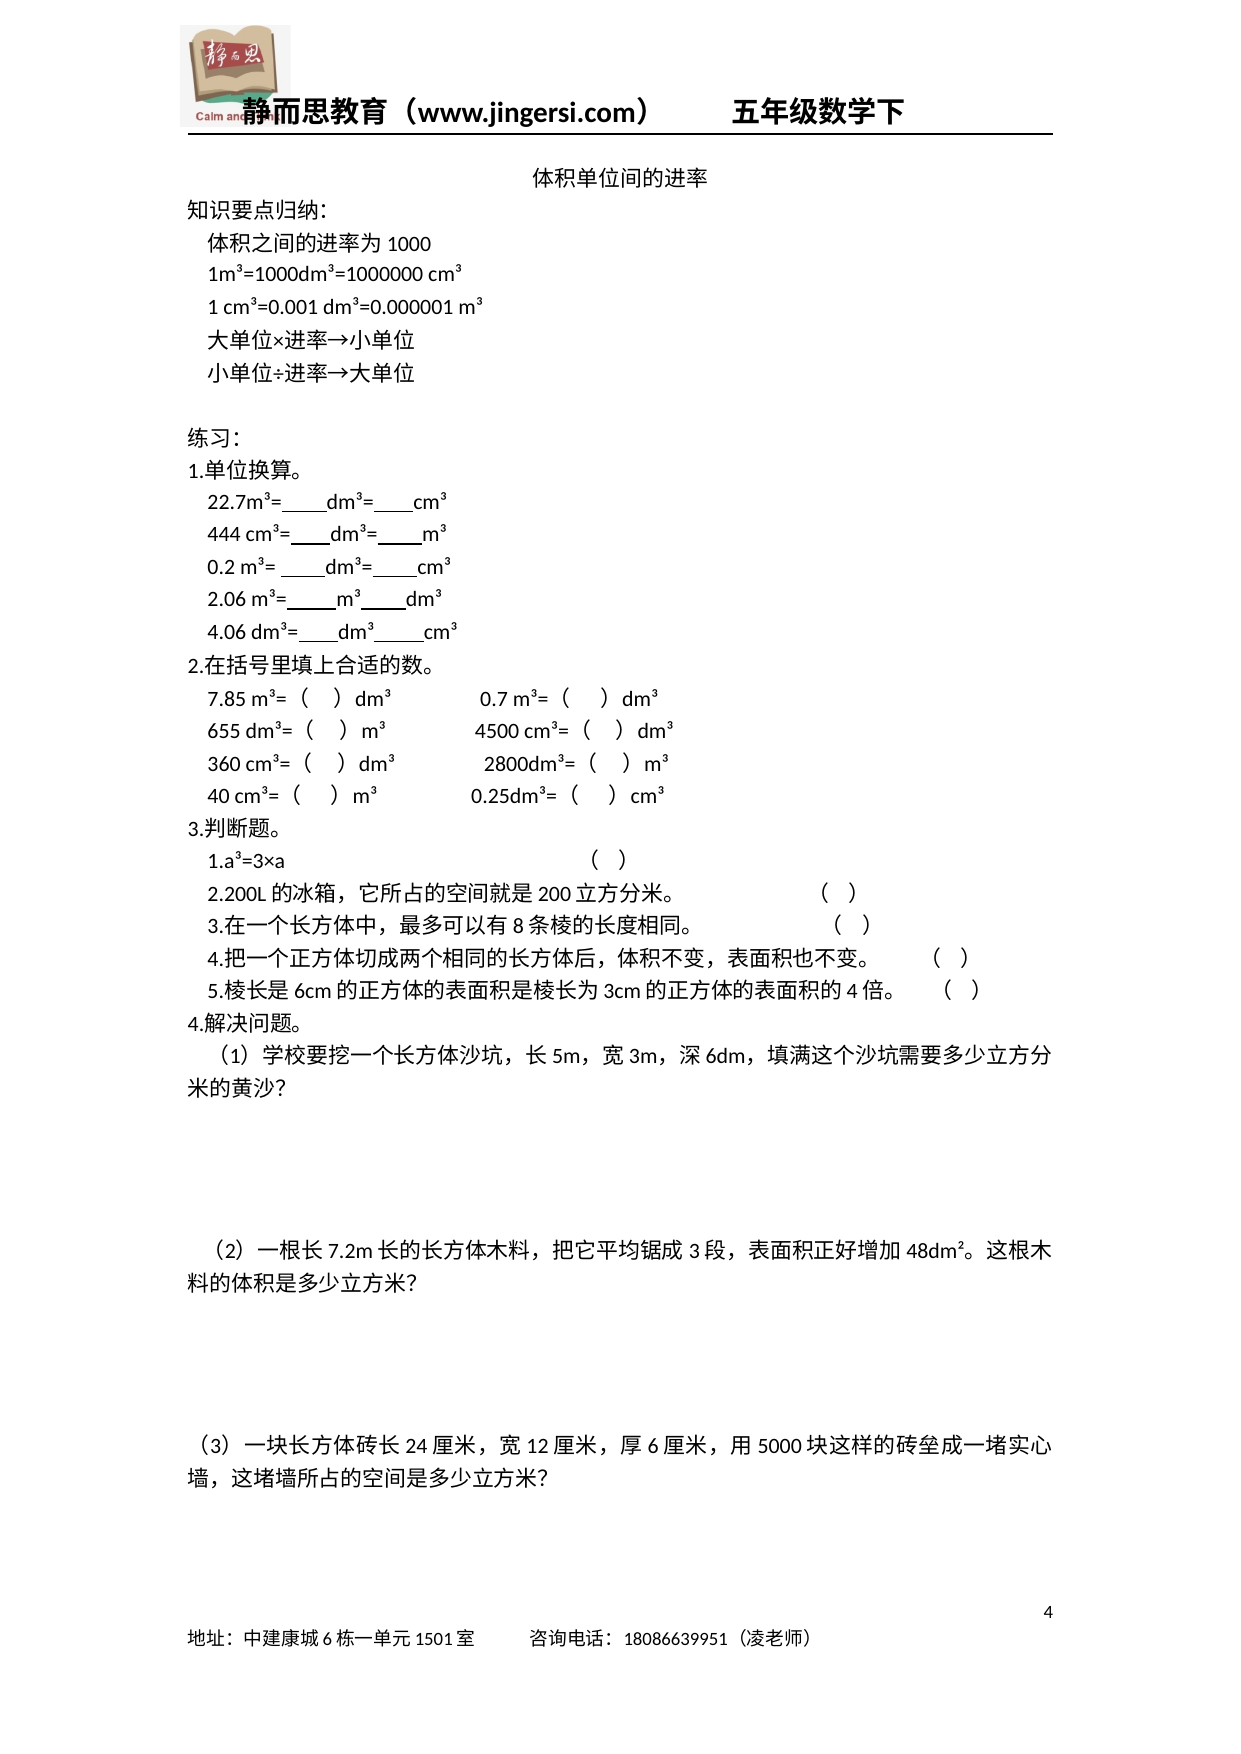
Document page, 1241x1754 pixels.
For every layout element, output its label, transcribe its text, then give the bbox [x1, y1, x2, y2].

text 1m³=1000dm³=1000000 cm³ [187, 258, 1053, 290]
text 小单位÷进率→大单位 [187, 355, 1053, 388]
text 1 cm³=0.001 dm³=0.000001 m³ [187, 290, 1053, 323]
text 大单位×进率→小单位 [187, 323, 1053, 355]
text 练习： [187, 420, 1053, 453]
text （3）一块长方体砖长24厘米，宽12厘米，厚6厘米，用5000块这样的砖垒成一堵实心墙，这堵墙所占的空间是多少立方米？ [187, 1428, 1053, 1493]
text 4.把一个正方体切成两个相同的长方体后，体积不变，表面积也不变。 （ ） [187, 940, 1053, 973]
text 4.解决问题。 [187, 1005, 1053, 1038]
text （2）一根长7.2m长的长方体木料，把它平均锯成3段，表面积正好增加48dm²。这根木料的体积是多少立方米？ [187, 1233, 1053, 1298]
text 2.在括号里填上合适的数。 [187, 648, 1053, 680]
text 知识要点归纳： [187, 193, 1053, 225]
text （1）学校要挖一个长方体沙坑，长5m，宽3m，深6dm，填满这个沙坑需要多少立方分米的黄沙？ [187, 1038, 1053, 1103]
text 3.在一个长方体中，最多可以有8条棱的长度相同。 （ ） [187, 908, 1053, 940]
text 5.棱长是6cm的正方体的表面积是棱长为3cm的正方体的表面积的4倍。 （ ） [187, 973, 1053, 1005]
text 40 cm³=（ ）m³ 0.25dm³=（ ）cm³ [187, 778, 1053, 810]
text 体积之间的进率为1000 [187, 225, 1053, 258]
text 2.200L的冰箱，它所占的空间就是200立方分米。 （ ） [187, 875, 1053, 908]
text 22.7m³= dm³= cm³ [187, 485, 1053, 518]
text 2.06 m³= m³ dm³ [187, 583, 1053, 615]
text 655 dm³=（ ）m³ 4500 cm³=（ ）dm³ [187, 713, 1053, 745]
text 0.2 m³= dm³= cm³ [187, 550, 1053, 583]
text 1.单位换算。 [187, 453, 1053, 485]
picture [179, 25, 291, 127]
text 444 cm³= dm³= m³ [187, 518, 1053, 550]
text 1.a³=3×a （ ） [187, 843, 1053, 875]
text 4.06 dm³= dm³ cm³ [187, 615, 1053, 648]
text 3.判断题。 [187, 810, 1053, 843]
text 360 cm³=（ ）dm³ 2800dm³=（ ）m³ [187, 745, 1053, 778]
text 7.85 m³=（ ）dm³ 0.7 m³=（ ）dm³ [187, 680, 1053, 713]
text 体积单位间的进率 [187, 160, 1053, 193]
